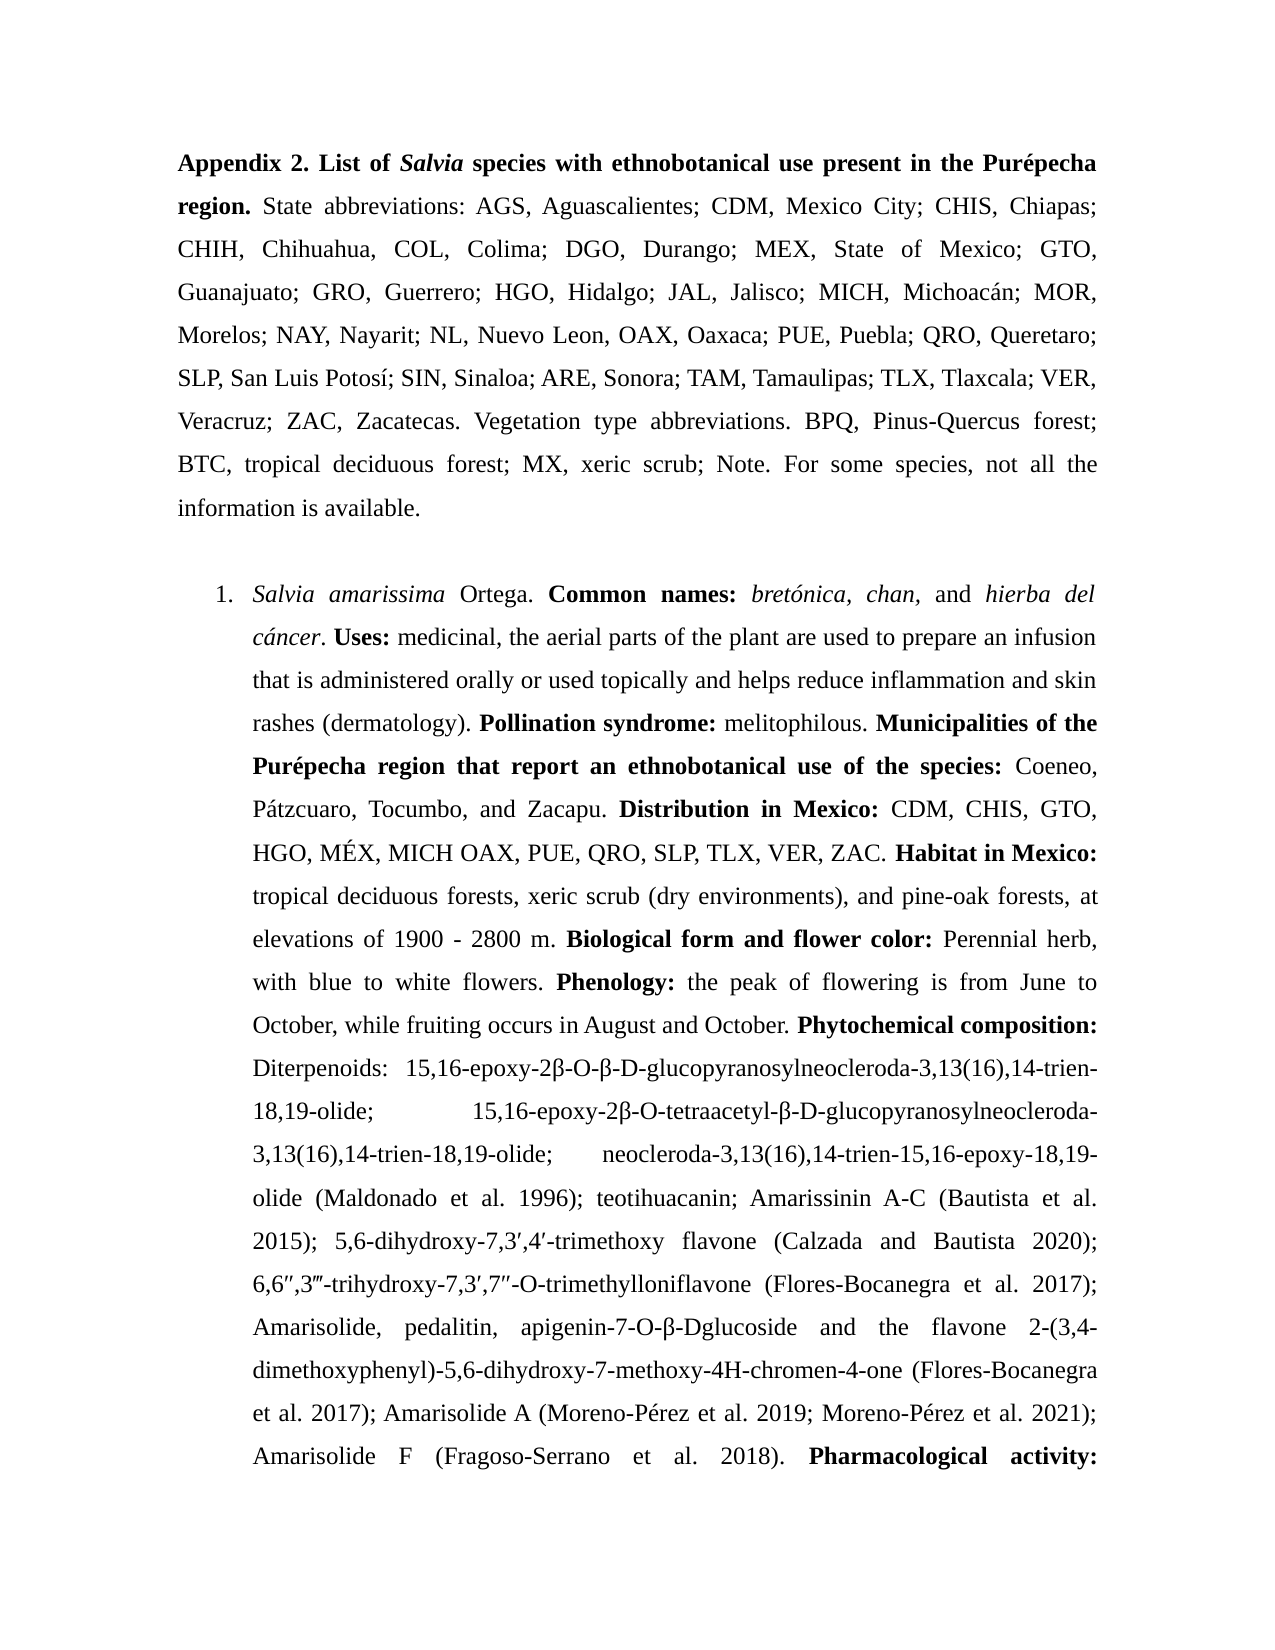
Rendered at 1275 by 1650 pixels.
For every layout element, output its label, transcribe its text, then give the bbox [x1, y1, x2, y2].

text Appendix 2. List of Salvia species with ethnobotanical use present in the Purépecha region. State abbreviations: AGS, Aguascalientes; CDM, Mexico City; CHIS, Chiapas; CHIH, Chihuahua, COL, Colima; DGO, Durango; MEX, State of Mexico; GTO, Guanajuato; GRO, Guerrero; HGO, Hidalgo; JAL, Jalisco; MICH, Michoacán; MOR, Morelos; NAY, Nayarit; NL, Nuevo Leon, OAX, Oaxaca; PUE, Puebla; QRO, Queretaro; SLP, San Luis Potosí; SIN, Sinaloa; ARE, Sonora; TAM, Tamaulipas; TLX, Tlaxcala; VER, Veracruz; ZAC, Zacatecas. Vegetation type abbreviations. BPQ, Pinus-Quercus forest; BTC, tropical deciduous forest; MX, xeric scrub; Note. For some species, not all the information is available. [177, 148, 1098, 521]
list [215, 579, 1098, 1470]
